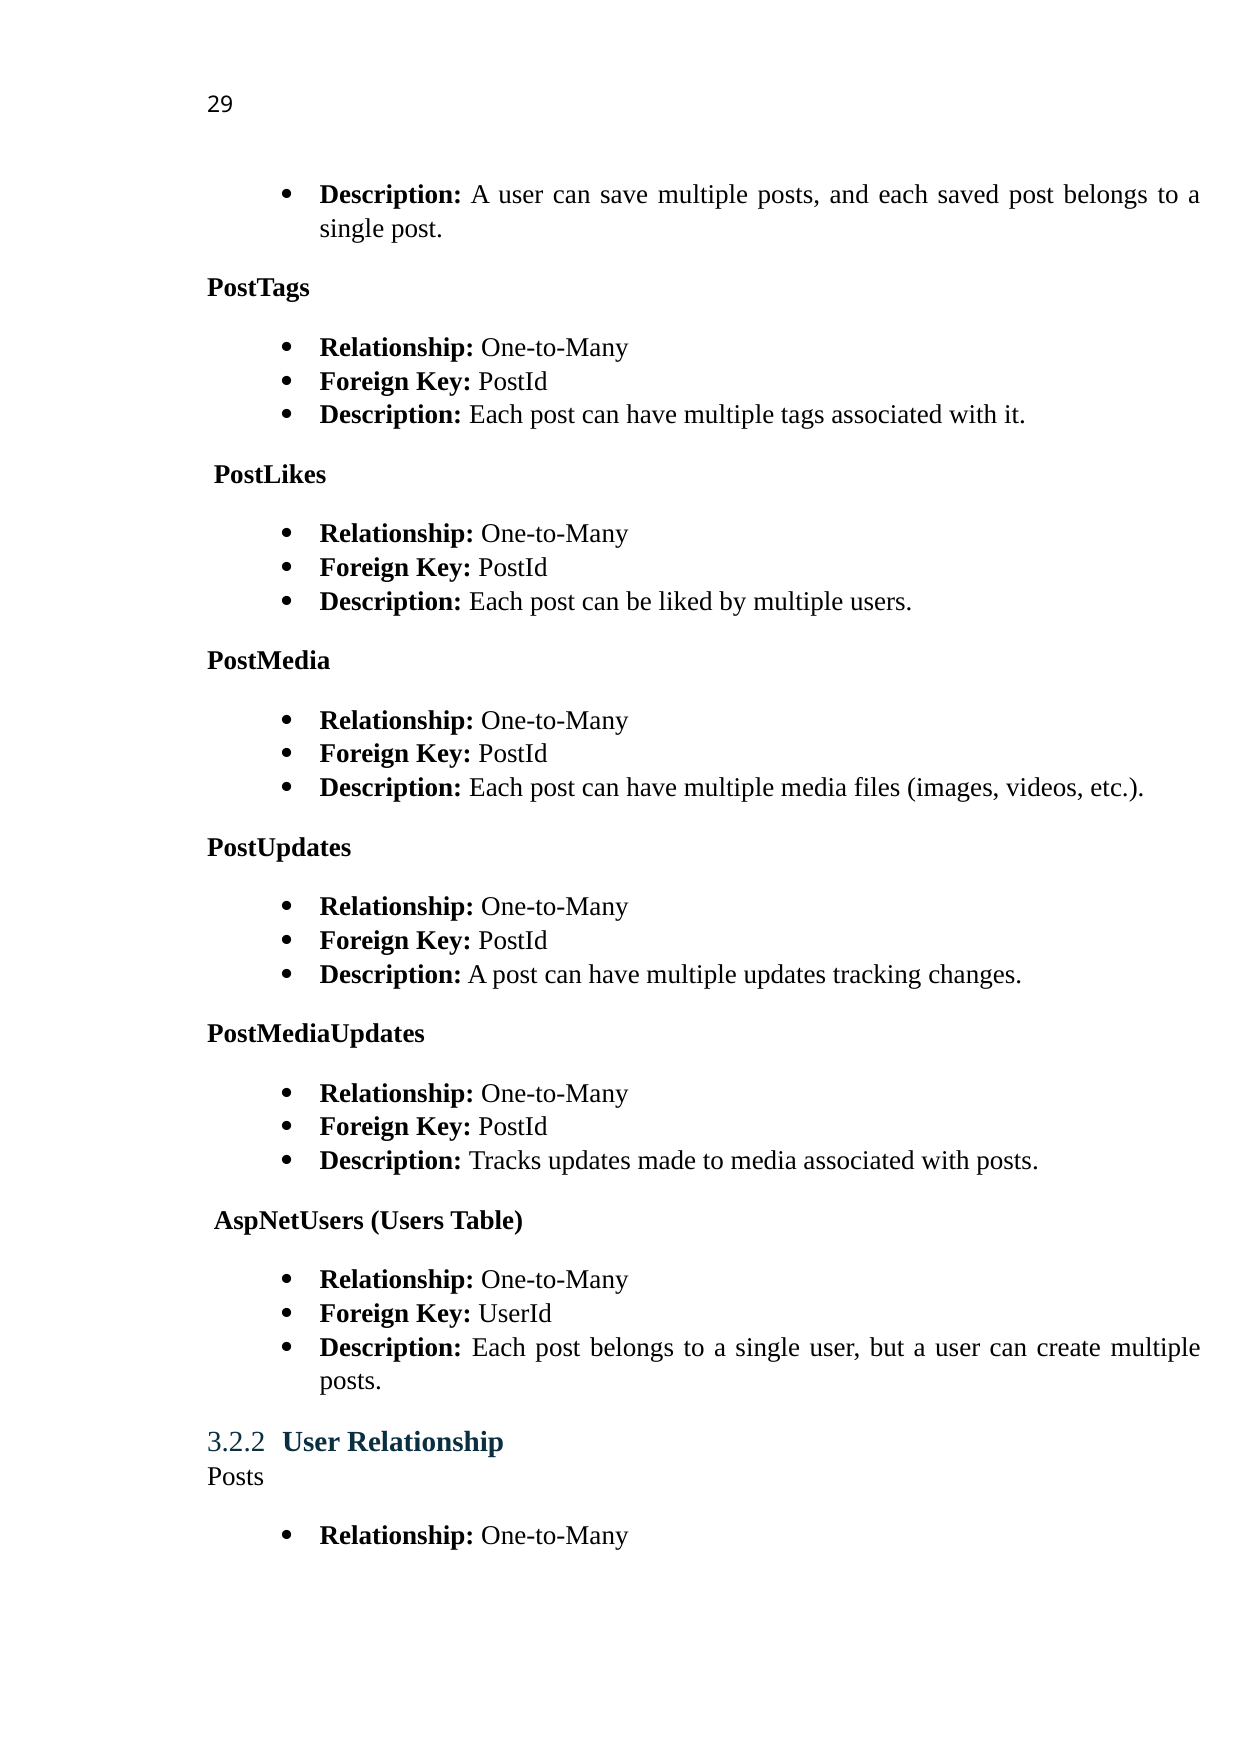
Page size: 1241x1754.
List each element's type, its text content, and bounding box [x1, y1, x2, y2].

list Description: A user can save multiple posts, and each saved post belongs to a single post. [282, 178, 1202, 243]
list Description: Tracks updates made to media associated with posts. [282, 1144, 1202, 1176]
text AspNetUsers (Users Table) [207, 1204, 1202, 1235]
text PostMedia [207, 644, 1202, 676]
list Description: A post can have multiple updates tracking changes. [282, 958, 1202, 989]
list Relationship: One-to-Many [282, 331, 1202, 362]
list Description: Each post can have multiple tags associated with it. [282, 398, 1202, 430]
text PostUpdates [207, 831, 1202, 862]
list Relationship: One-to-Many [282, 1519, 1202, 1551]
list Description: Each post belongs to a single user, but a user can create multiple posts. [282, 1331, 1202, 1396]
list Relationship: One-to-Many [282, 704, 1202, 735]
list Relationship: One-to-Many [282, 1263, 1202, 1294]
list Description: Each post can be liked by multiple users. [282, 585, 1202, 616]
list Relationship: One-to-Many [282, 517, 1202, 549]
list Foreign Key: PostId [282, 924, 1202, 955]
list Foreign Key: PostId [282, 551, 1202, 582]
list Relationship: One-to-Many [282, 1077, 1202, 1108]
list Foreign Key: UserId [282, 1297, 1202, 1328]
list Foreign Key: PostId [282, 738, 1202, 769]
list Description: Each post can have multiple media files (images, videos, etc.). [282, 771, 1202, 803]
list Foreign Key: PostId [282, 365, 1202, 396]
subtitle User Relationship [207, 1424, 1202, 1457]
list Relationship: One-to-Many [282, 890, 1202, 922]
text PostLikes [207, 458, 1202, 489]
text PostMediaUpdates [207, 1017, 1202, 1048]
list Foreign Key: PostId [282, 1111, 1202, 1142]
text PostTags [207, 272, 1202, 303]
text Posts [207, 1460, 1202, 1491]
